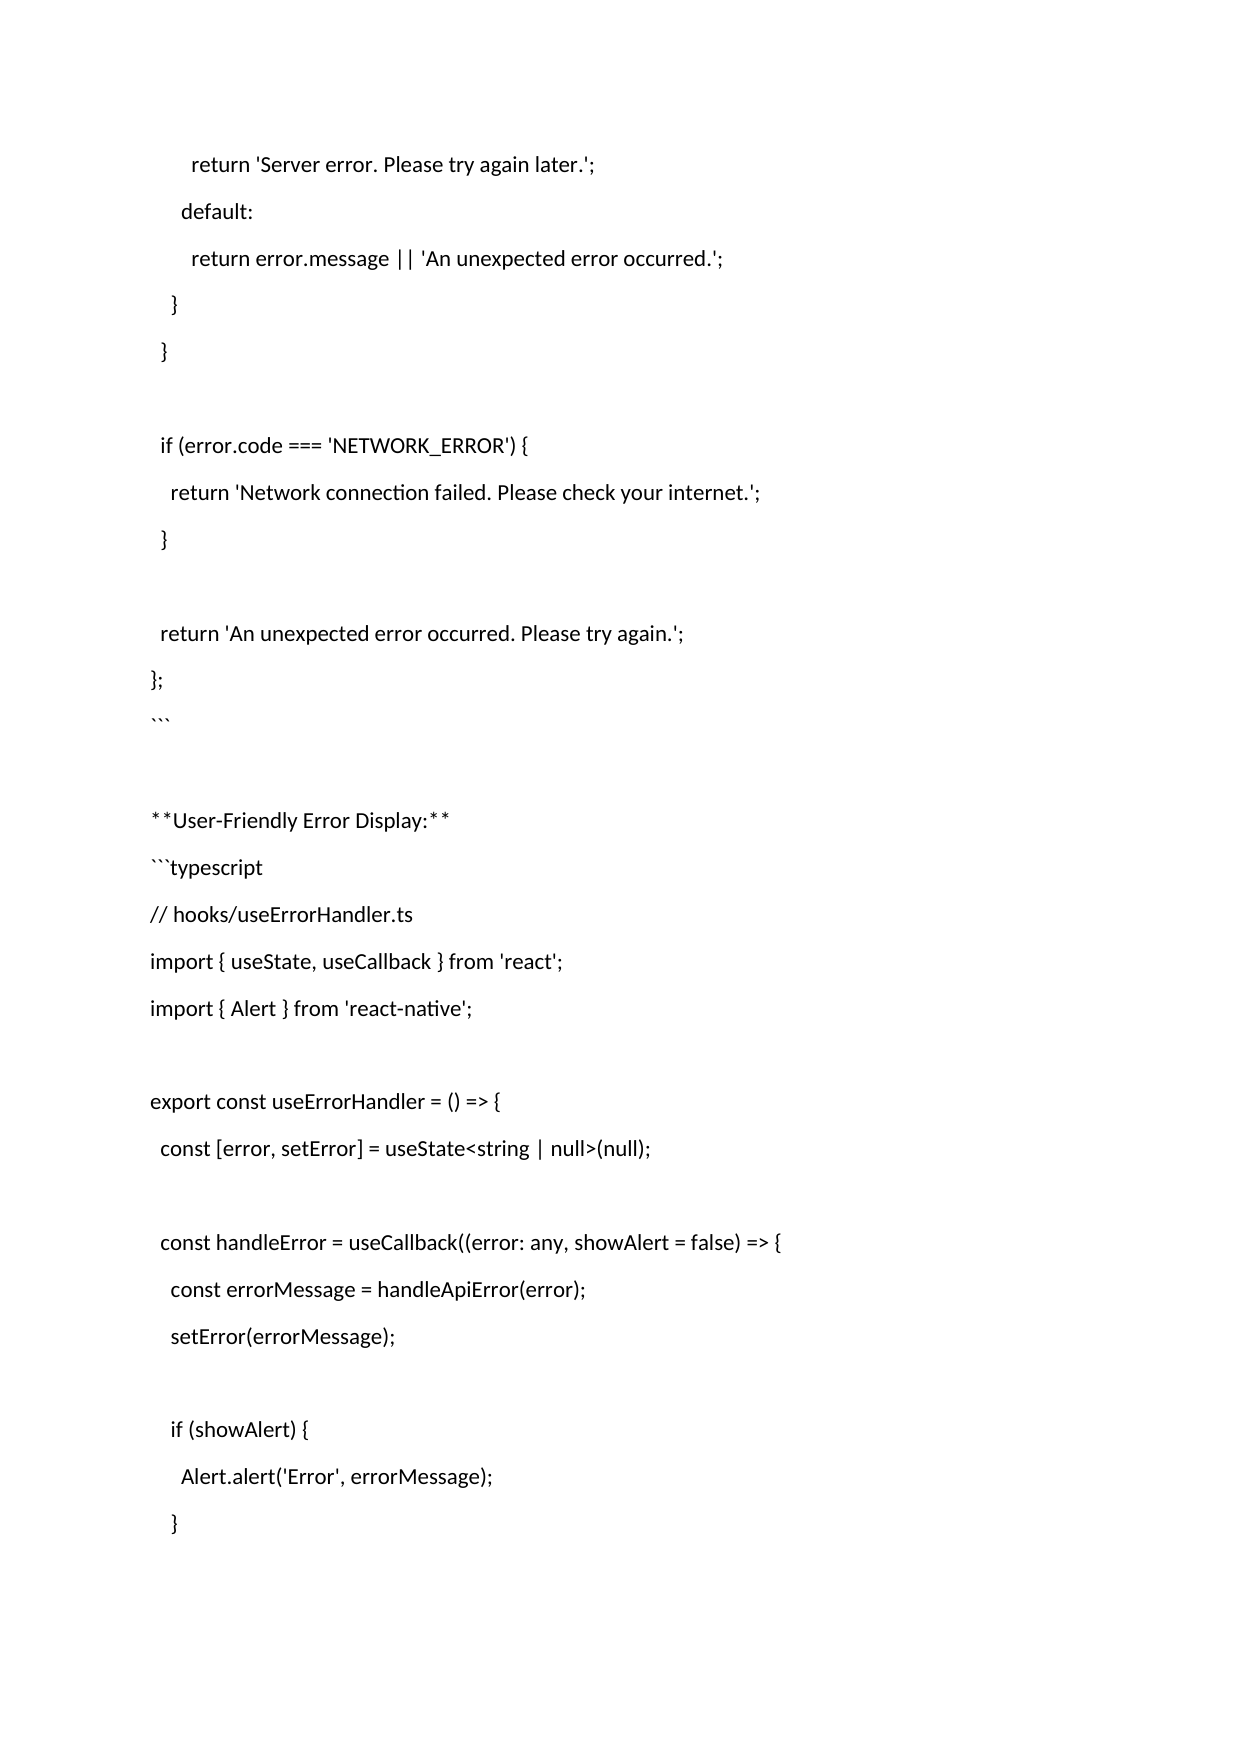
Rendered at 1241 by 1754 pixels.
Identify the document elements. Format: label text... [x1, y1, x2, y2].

text } [150, 337, 1090, 366]
text // hooks/useErrorHandler.ts [150, 900, 1090, 928]
text const errorMessage = handleApiError(error); [150, 1275, 1090, 1303]
text Alert.alert('Error', errorMessage); [150, 1462, 1090, 1491]
text default: [150, 197, 1090, 225]
text import { useState, useCallback } from 'react'; [150, 947, 1090, 975]
text return 'Server error. Please try again later.'; [150, 150, 1090, 178]
text }; [150, 666, 1090, 694]
text **User-Friendly Error Display:** [150, 806, 1090, 834]
text export const useErrorHandler = () => { [150, 1087, 1090, 1116]
text if (error.code === 'NETWORK_ERROR') { [150, 431, 1090, 459]
text } [150, 291, 1090, 319]
text import { Alert } from 'react-native'; [150, 994, 1090, 1022]
text return 'An unexpected error occurred. Please try again.'; [150, 619, 1090, 647]
text const [error, setError] = useState<string | null>(null); [150, 1134, 1090, 1162]
text const handleError = useCallback((error: any, showAlert = false) => { [150, 1228, 1090, 1256]
text } [150, 525, 1090, 553]
text ``` [150, 712, 1090, 741]
text setError(errorMessage); [150, 1322, 1090, 1350]
text ```typescript [150, 853, 1090, 881]
text return error.message || 'An unexpected error occurred.'; [150, 244, 1090, 272]
text } [150, 1509, 1090, 1537]
text return 'Network connection failed. Please check your internet.'; [150, 478, 1090, 506]
text if (showAlert) { [150, 1416, 1090, 1444]
